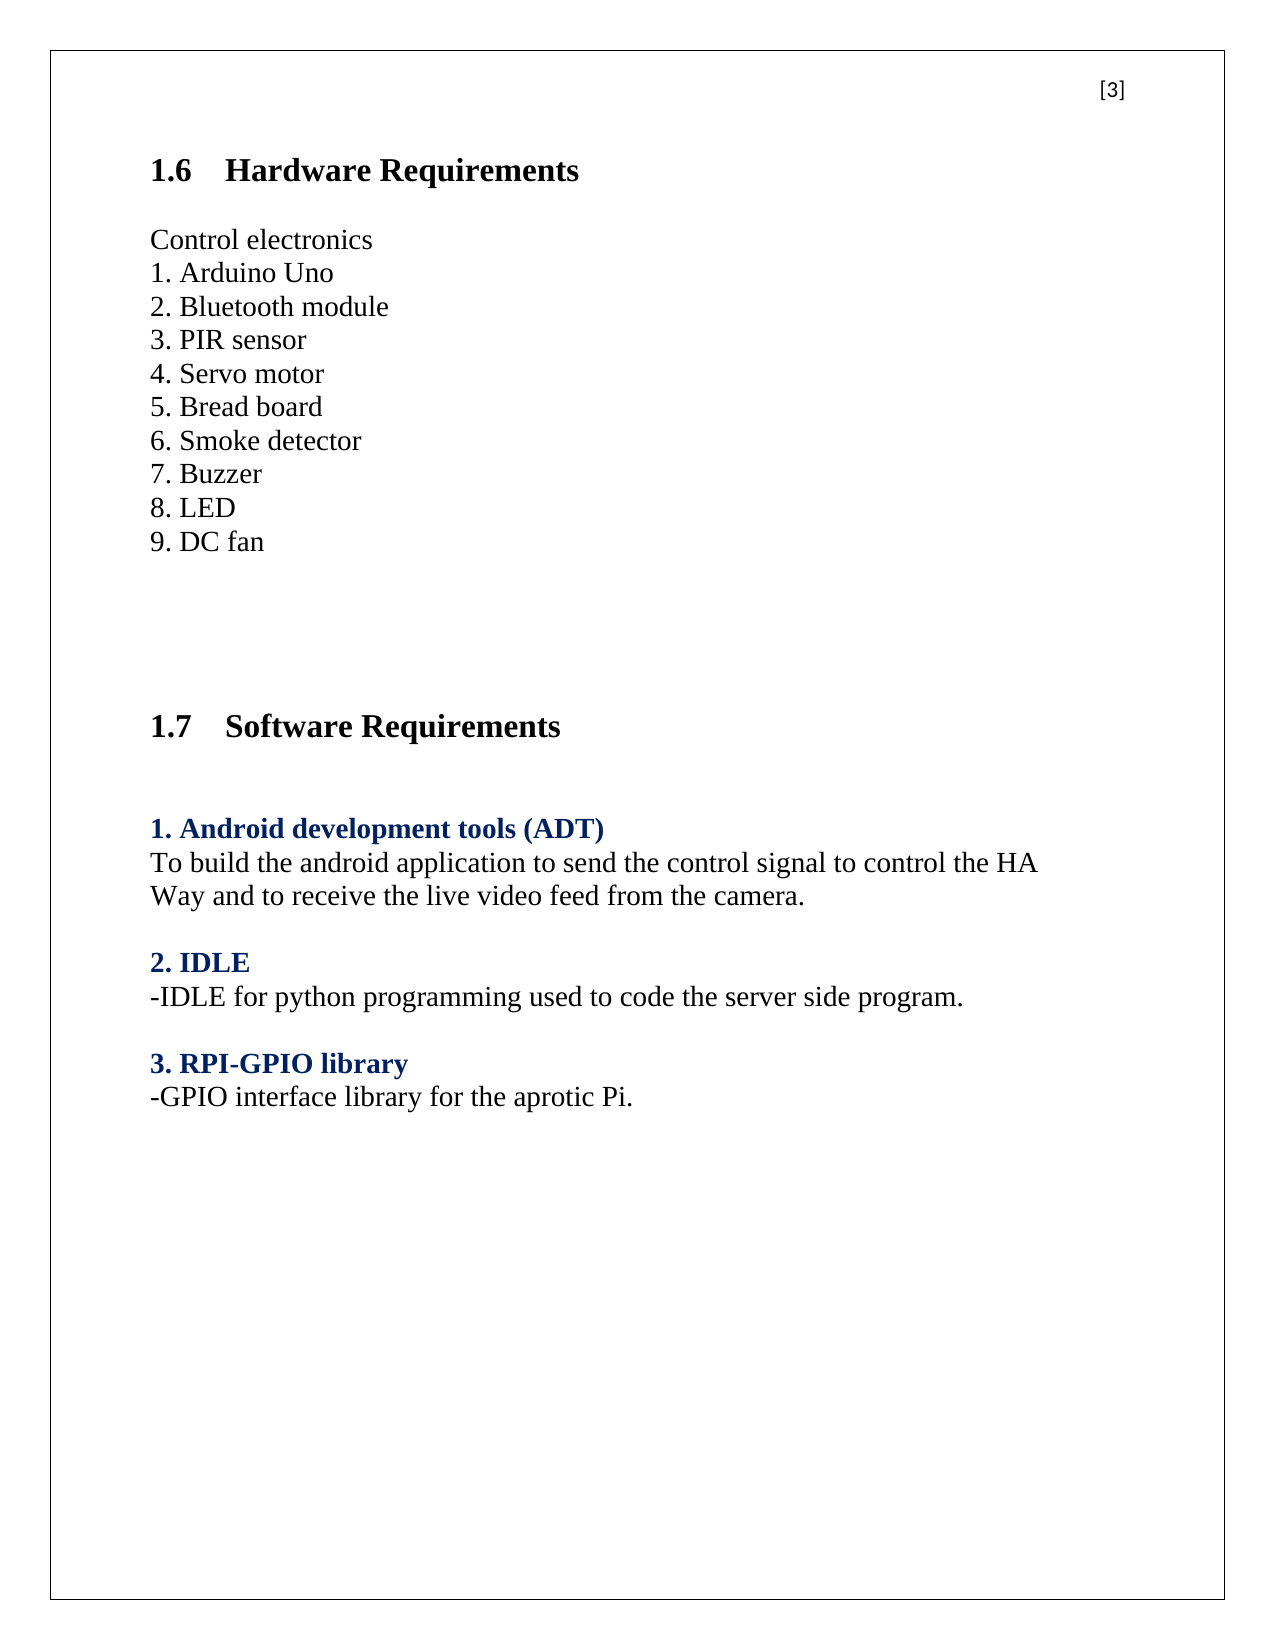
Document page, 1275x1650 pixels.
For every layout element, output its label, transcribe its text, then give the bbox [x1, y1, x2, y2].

text To build the android application to send the control signal to control the HA [150, 845, 1125, 878]
text 3. RPI-GPIO library [150, 1046, 1125, 1079]
text 9. DC fan [150, 524, 1125, 557]
text 8. LED [150, 490, 1125, 524]
text 3. PIR sensor [150, 322, 1125, 356]
text 1. Android development tools (ADT) [150, 811, 1125, 845]
list Hardware Requirements [150, 150, 1125, 188]
text -IDLE for python programming used to code the server side program. [150, 979, 1125, 1012]
text 6. Smoke detector [150, 423, 1125, 457]
text 2. Bluetooth module [150, 289, 1125, 322]
text 5. Bread board [150, 389, 1125, 423]
text -GPIO interface library for the aprotic Pi. [150, 1079, 1125, 1113]
list Software Requirements [150, 706, 1125, 744]
text 7. Buzzer [150, 457, 1125, 490]
text 4. Servo motor [150, 356, 1125, 389]
text Control electronics [150, 222, 1125, 255]
text Way and to receive the live video feed from the camera. [150, 878, 1125, 912]
text 1. Arduino Uno [150, 255, 1125, 289]
text 2. IDLE [150, 945, 1125, 979]
